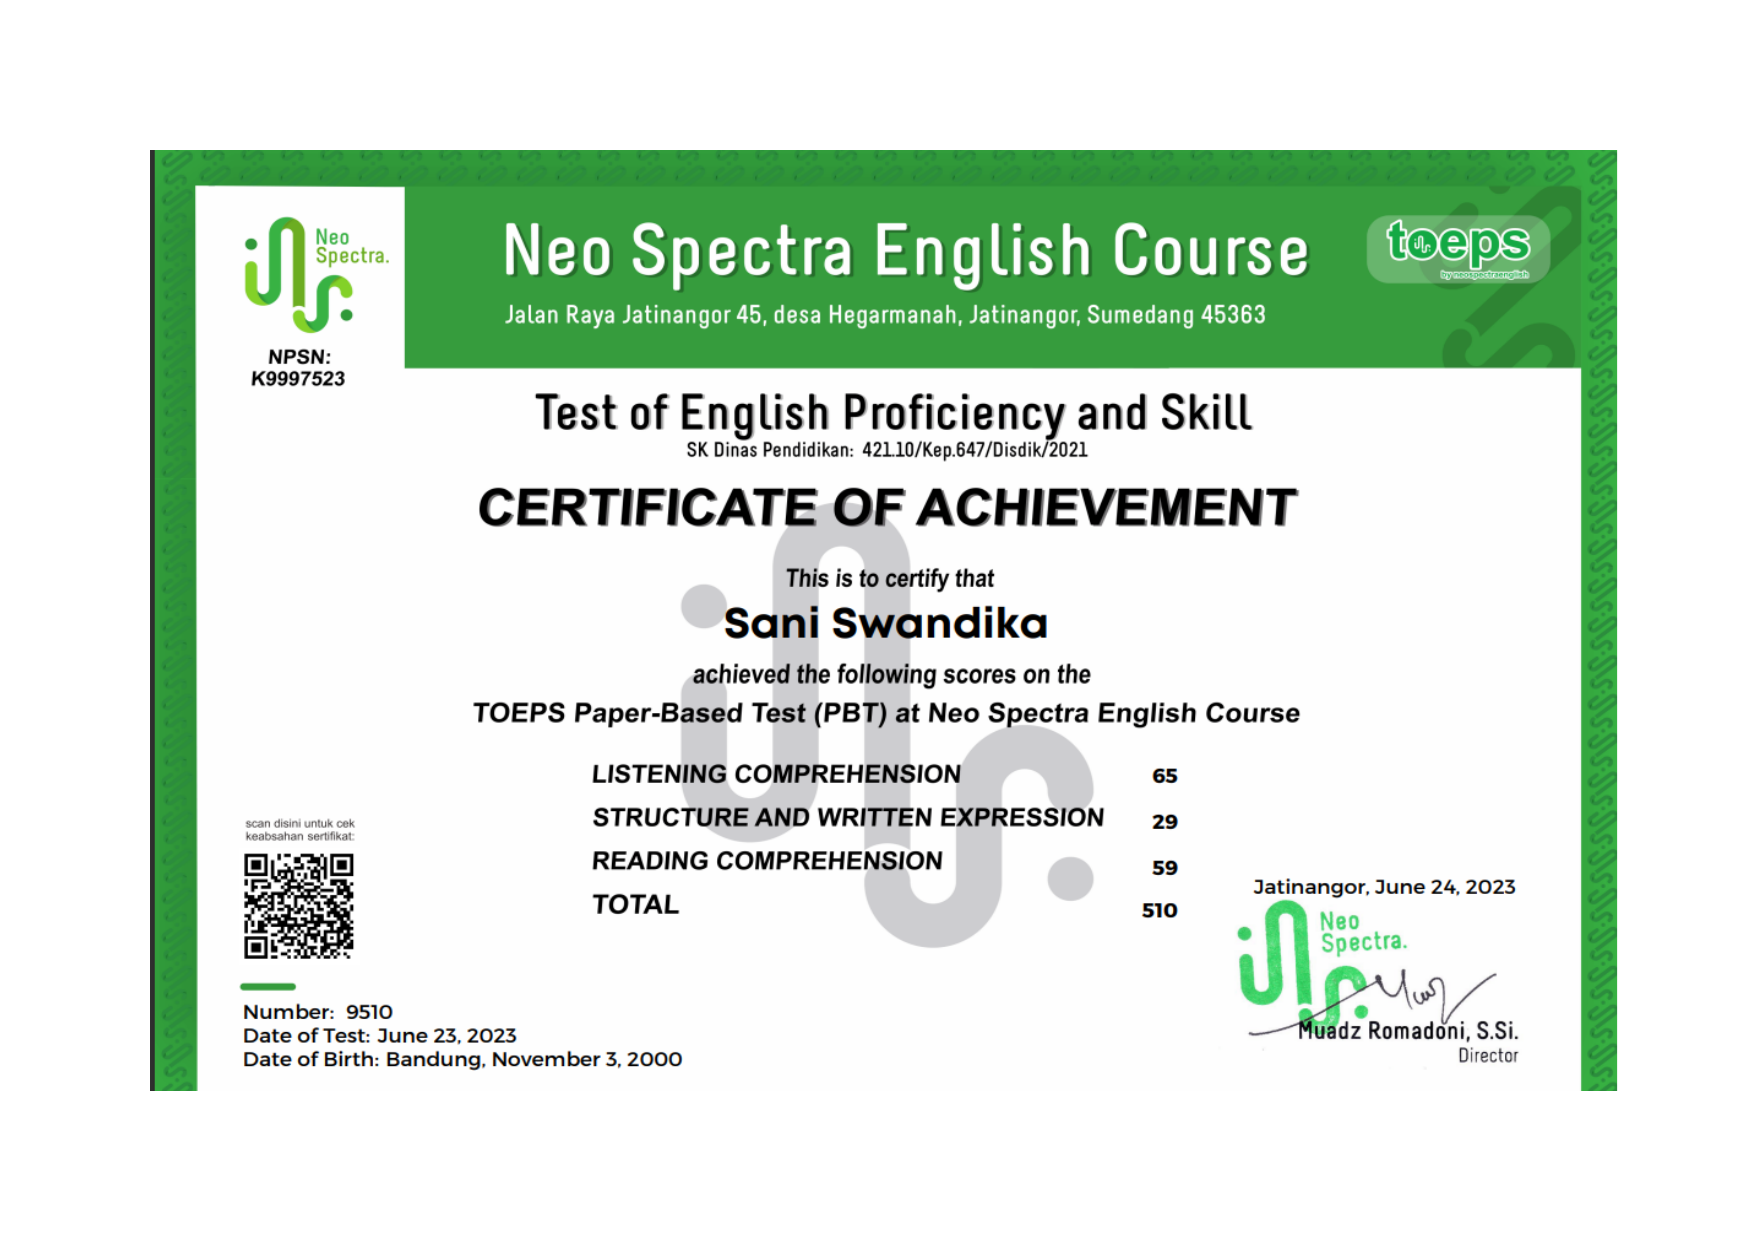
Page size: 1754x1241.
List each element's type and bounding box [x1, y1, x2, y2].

picture [150, 150, 1618, 1091]
